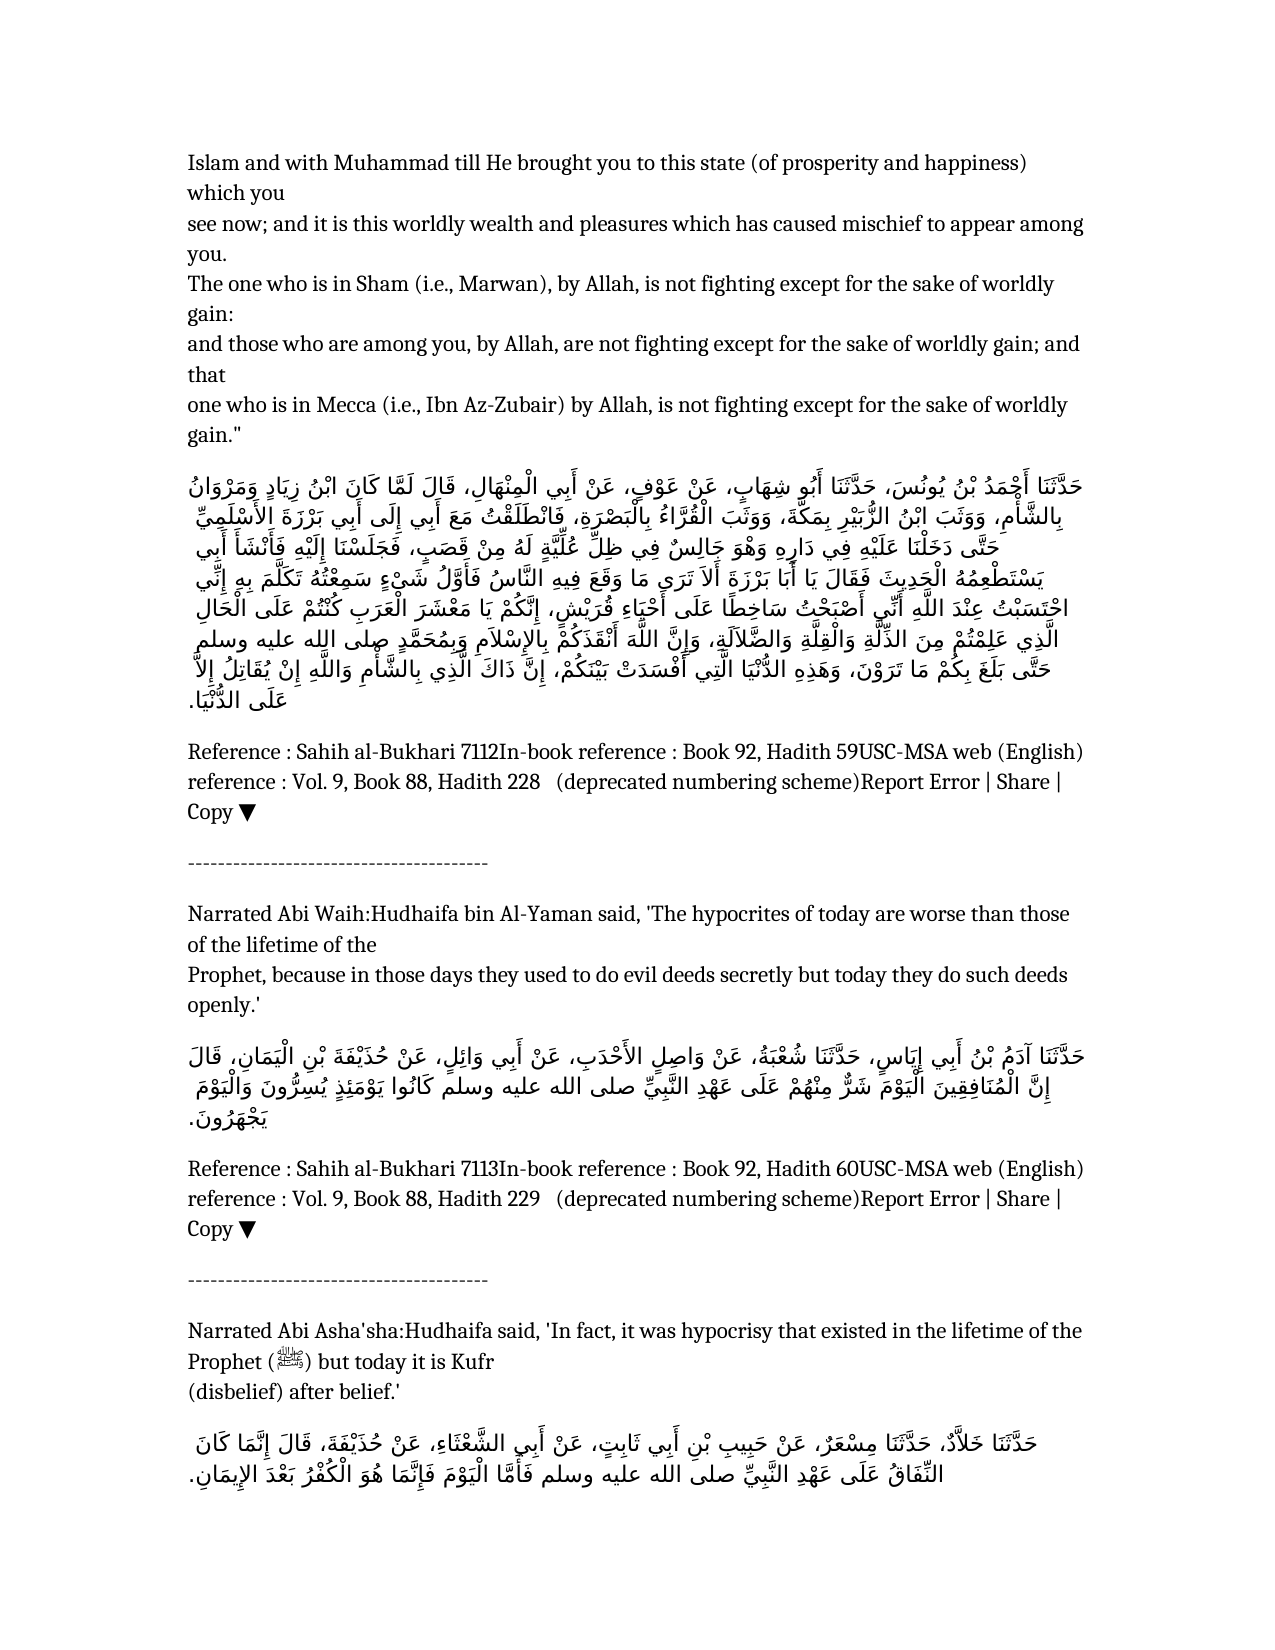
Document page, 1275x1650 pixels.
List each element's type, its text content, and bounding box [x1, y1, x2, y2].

text Reference : Sahih al-Bukhari 7112In-book reference : Book 92, Hadith 59USC-MSA web (English) reference : Vol. 9, Book 88, Hadith 228 (deprecated numbering scheme)Report Error | Share | Copy ▼ [187, 739, 1087, 826]
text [187, 150, 1087, 448]
text حَدَّثَنَا خَلاَّدٌ، حَدَّثَنَا مِسْعَرٌ، عَنْ حَبِيبِ بْنِ أَبِي ثَابِتٍ، عَنْ أَبِي الشَّعْثَاءِ، عَنْ حُذَيْفَةَ، قَالَ إِنَّمَا كَانَ النِّفَاقُ عَلَى عَهْدِ النَّبِيِّ صلى الله عليه وسلم فَأَمَّا الْيَوْمَ فَإِنَّمَا هُوَ الْكُفْرُ بَعْدَ الإِيمَانِ‏.‏ [187, 1430, 1087, 1487]
text Reference : Sahih al-Bukhari 7113In-book reference : Book 92, Hadith 60USC-MSA web (English) reference : Vol. 9, Book 88, Hadith 229 (deprecated numbering scheme)Report Error | Share | Copy ▼ [187, 1156, 1087, 1242]
text Narrated Abi Waih:Hudhaifa bin Al-Yaman said, 'The hypocrites of today are worse than those of the lifetime of the Prophet, because in those days they used to do evil deeds secretly but today they do such deeds openly.' [187, 901, 1087, 1018]
text Narrated Abi Asha'sha:Hudhaifa said, 'In fact, it was hypocrisy that existed in the lifetime of the Prophet (ﷺ) but today it is Kufr (disbelief) after belief.' [187, 1318, 1087, 1406]
text ---------------------------------------- [187, 1267, 1087, 1293]
text ---------------------------------------- [187, 850, 1087, 877]
text حَدَّثَنَا أَحْمَدُ بْنُ يُونُسَ، حَدَّثَنَا أَبُو شِهَابٍ، عَنْ عَوْفٍ، عَنْ أَبِي الْمِنْهَالِ، قَالَ لَمَّا كَانَ ابْنُ زِيَادٍ وَمَرْوَانُ بِالشَّأْمِ، وَوَثَبَ ابْنُ الزُّبَيْرِ بِمَكَّةَ، وَوَثَبَ الْقُرَّاءُ بِالْبَصْرَةِ، فَانْطَلَقْتُ مَعَ أَبِي إِلَى أَبِي بَرْزَةَ الأَسْلَمِيِّ حَتَّى دَخَلْنَا عَلَيْهِ فِي دَارِهِ وَهْوَ جَالِسٌ فِي ظِلِّ عُلِّيَّةٍ لَهُ مِنْ قَصَبٍ، فَجَلَسْنَا إِلَيْهِ فَأَنْشَأَ أَبِي يَسْتَطْعِمُهُ الْحَدِيثَ فَقَالَ يَا أَبَا بَرْزَةَ أَلاَ تَرَى مَا وَقَعَ فِيهِ النَّاسُ فَأَوَّلُ شَىْءٍ سَمِعْتُهُ تَكَلَّمَ بِهِ إِنِّي احْتَسَبْتُ عِنْدَ اللَّهِ أَنِّي أَصْبَحْتُ سَاخِطًا عَلَى أَحْيَاءِ قُرَيْشٍ، إِنَّكُمْ يَا مَعْشَرَ الْعَرَبِ كُنْتُمْ عَلَى الْحَالِ الَّذِي عَلِمْتُمْ مِنَ الذِّلَّةِ وَالْقِلَّةِ وَالضَّلاَلَةِ، وَإِنَّ اللَّهَ أَنْقَذَكُمْ بِالإِسْلاَمِ وَبِمُحَمَّدٍ صلى الله عليه وسلم حَتَّى بَلَغَ بِكُمْ مَا تَرَوْنَ، وَهَذِهِ الدُّنْيَا الَّتِي أَفْسَدَتْ بَيْنَكُمْ، إِنَّ ذَاكَ الَّذِي بِالشَّأْمِ وَاللَّهِ إِنْ يُقَاتِلُ إِلاَّ عَلَى الدُّنْيَا‏.‏ [187, 473, 1087, 714]
text حَدَّثَنَا آدَمُ بْنُ أَبِي إِيَاسٍ، حَدَّثَنَا شُعْبَةُ، عَنْ وَاصِلٍ الأَحْدَبِ، عَنْ أَبِي وَائِلٍ، عَنْ حُذَيْفَةَ بْنِ الْيَمَانِ، قَالَ إِنَّ الْمُنَافِقِينَ الْيَوْمَ شَرٌّ مِنْهُمْ عَلَى عَهْدِ النَّبِيِّ صلى الله عليه وسلم كَانُوا يَوْمَئِذٍ يُسِرُّونَ وَالْيَوْمَ يَجْهَرُونَ‏.‏ [187, 1043, 1087, 1131]
